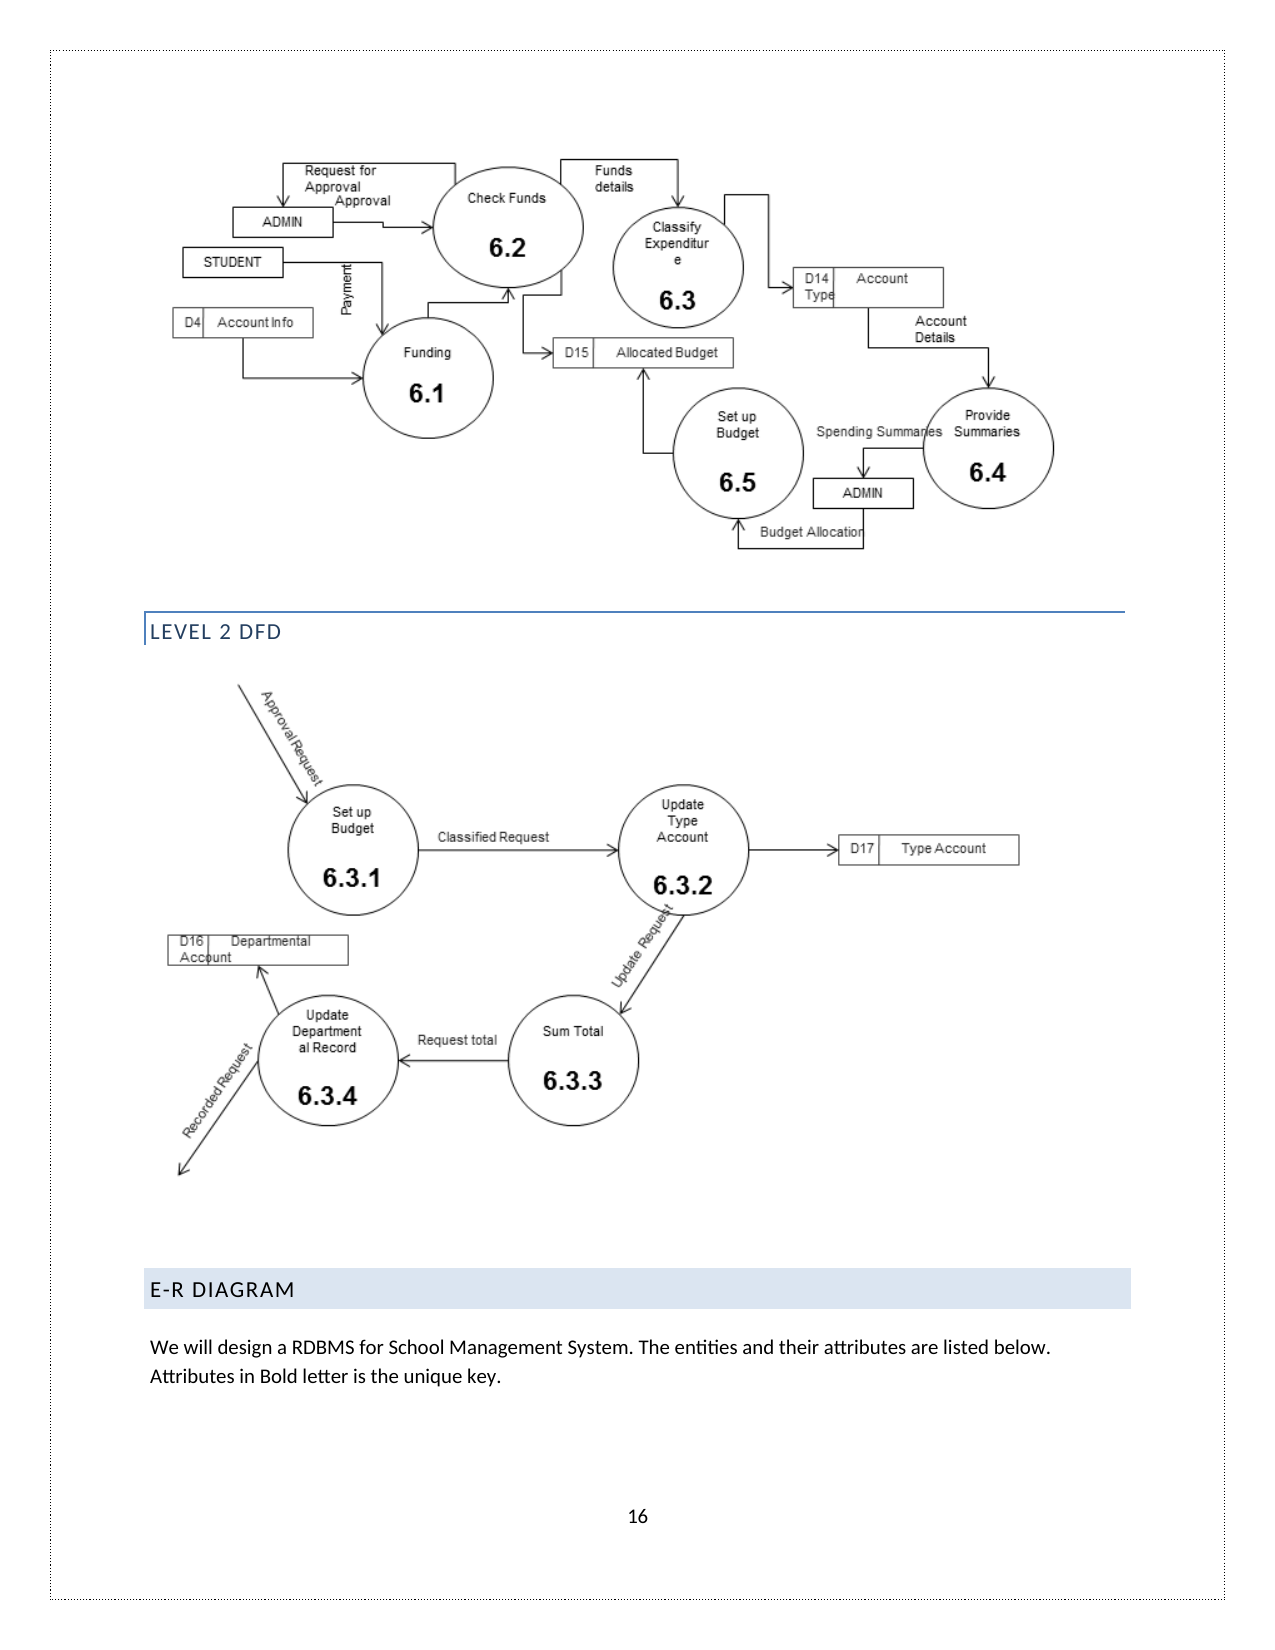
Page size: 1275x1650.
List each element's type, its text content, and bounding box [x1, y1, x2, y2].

picture [150, 670, 1040, 1194]
subtitle E-R Diagram [150, 1275, 1125, 1303]
subtitle Level 2 DFD [146, 613, 1125, 645]
picture [150, 150, 1073, 577]
text We will design a RDBMS for School Management System. The entities and their attributes are listed below. Attributes in Bold letter is the unique key. [150, 1334, 1125, 1388]
